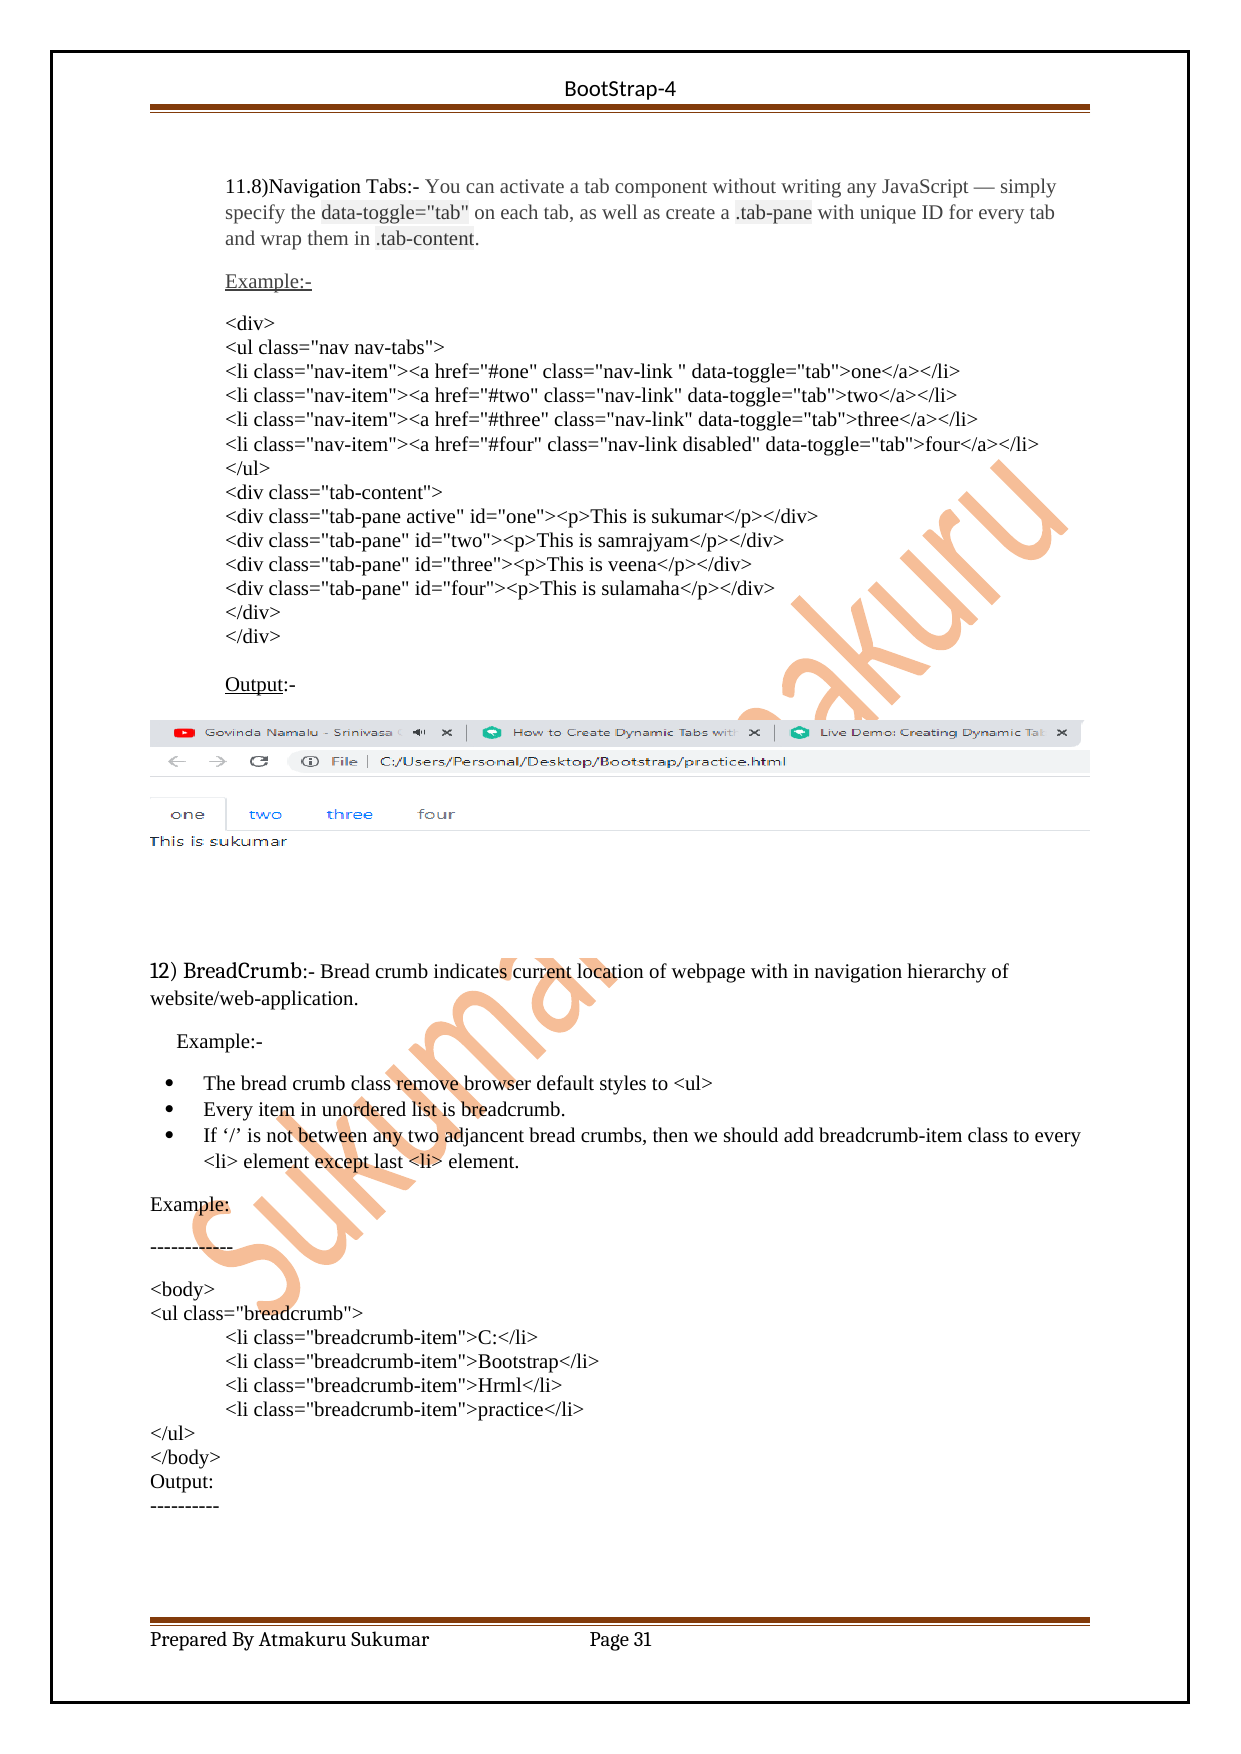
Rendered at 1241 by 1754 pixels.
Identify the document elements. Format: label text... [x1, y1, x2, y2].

text <div class="tab-pane" id="three"><p>This is veena</p></div> [225, 552, 1090, 576]
text <li class="breadcrumb-item">Bootstrap</li> [150, 1349, 1090, 1373]
text <div class="tab-content"> [225, 479, 1090, 504]
text ------------ [150, 1234, 1090, 1258]
text 12) BreadCrumb:- Bread crumb indicates current location of webpage with in navigation hierarchy of website/web-application. [150, 958, 1090, 1010]
text <ul class="breadcrumb"> [150, 1301, 1090, 1325]
text Example:- [150, 268, 1090, 293]
text <li class="breadcrumb-item">Hrml</li> [150, 1373, 1090, 1397]
text <li class="breadcrumb-item">C:</li> [150, 1325, 1090, 1349]
text Output:- [225, 672, 1090, 696]
text <div class="tab-pane" id="two"><p>This is samrajyam</p></div> [225, 528, 1090, 552]
text <li class="breadcrumb-item">practice</li> [150, 1397, 1090, 1421]
text Example: [150, 1192, 1090, 1216]
text </ul> [225, 456, 1090, 479]
text <li class="nav-item"><a href="#four" class="nav-link disabled" data-toggle="tab">four</a></li> [225, 431, 1090, 456]
list The bread crumb class remove browser default styles to <ul> [166, 1071, 1090, 1095]
text </div> [225, 600, 1090, 624]
text <body> [150, 1277, 1090, 1301]
text <li class="nav-item"><a href="#two" class="nav-link" data-toggle="tab">two</a></li> [225, 383, 1090, 407]
text <li class="nav-item"><a href="#one" class="nav-link " data-toggle="tab">one</a></li> [225, 359, 1090, 383]
text <div class="tab-pane" id="four"><p>This is sulamaha</p></div> [225, 576, 1090, 600]
text Output: [150, 1469, 1090, 1493]
text </div> [225, 624, 1090, 648]
text </body> [150, 1445, 1090, 1469]
text <div> [225, 311, 1090, 335]
text ---------- [150, 1493, 1090, 1517]
list If ‘/’ is not between any two adjancent bread crumbs, then we should add breadcrumb-item class to every <li> element except last <li> element. [166, 1123, 1090, 1173]
text <ul class="nav nav-tabs"> [225, 335, 1090, 359]
text <div class="tab-pane active" id="one"><p>This is sukumar</p></div> [225, 504, 1090, 528]
text </ul> [150, 1421, 1090, 1445]
text <li class="nav-item"><a href="#three" class="nav-link" data-toggle="tab">three</a></li> [225, 407, 1090, 431]
picture [150, 720, 1090, 958]
text 11.8)Navigation Tabs:- You can activate a tab component without writing any JavaScript — simply specify the data-toggle="tab" on each tab, as well as create a .tab-pane with unique ID for every tab and wrap them in .tab-content. [225, 174, 1090, 250]
text Example:- [150, 1029, 1090, 1053]
list Every item in unordered list is breadcrumb. [166, 1097, 1090, 1121]
